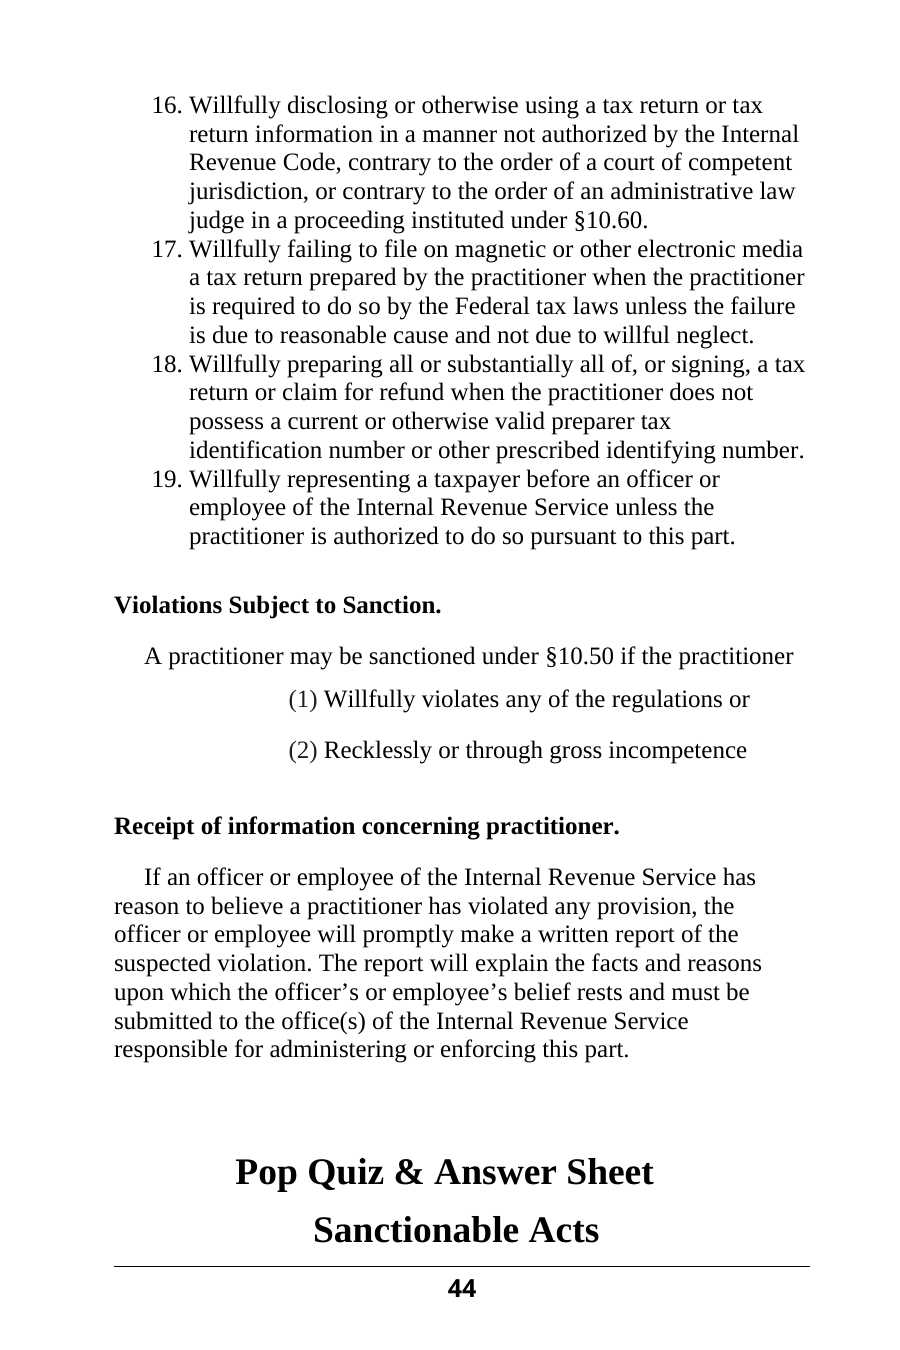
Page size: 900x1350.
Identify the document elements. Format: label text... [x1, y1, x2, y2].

text A practitioner may be sanctioned under §10.50 if the practitioner [114, 641, 795, 669]
text Violations Subject to Sanction. [114, 590, 810, 619]
text (2) Recklessly or through gross incompetence [258, 735, 810, 764]
list Willfully representing a taxpayer before an officer or employee of the Internal Revenue Service unless the practitioner is authorized to do so pursuant to this part. [151, 464, 795, 550]
text Receipt of information concerning practitioner. [114, 811, 810, 840]
text If an officer or employee of the Internal Revenue Service has reason to believe a practitioner has violated any provision, the officer or employee will promptly make a written report of the suspected violation. The report will explain the facts and reasons upon which the officer’s or employee’s belief rests and must be submitted to the office(s) of the Internal Revenue Service responsible for administering or enforcing this part. [114, 862, 795, 1063]
list Willfully failing to file on magnetic or other electronic media a tax return prepared by the practitioner when the practitioner is required to do so by the Federal tax laws unless the failure is due to reasonable cause and not due to willful neglect. [151, 234, 810, 349]
list Willfully disclosing or otherwise using a tax return or tax return information in a manner not authorized by the Internal Revenue Code, contrary to the order of a court of competent jurisdiction, or contrary to the order of an administrative law judge in a proceeding instituted under §10.60. [151, 90, 810, 234]
list Willfully preparing all or substantially all of, or signing, a tax return or claim for refund when the practitioner does not possess a current or otherwise valid preparer tax identification number or other prescribed identifying number. [151, 349, 810, 464]
text Pop Quiz & Answer Sheet [114, 1149, 700, 1193]
text (1) Willfully violates any of the regulations or [258, 684, 810, 713]
text Sanctionable Acts [264, 1207, 618, 1250]
